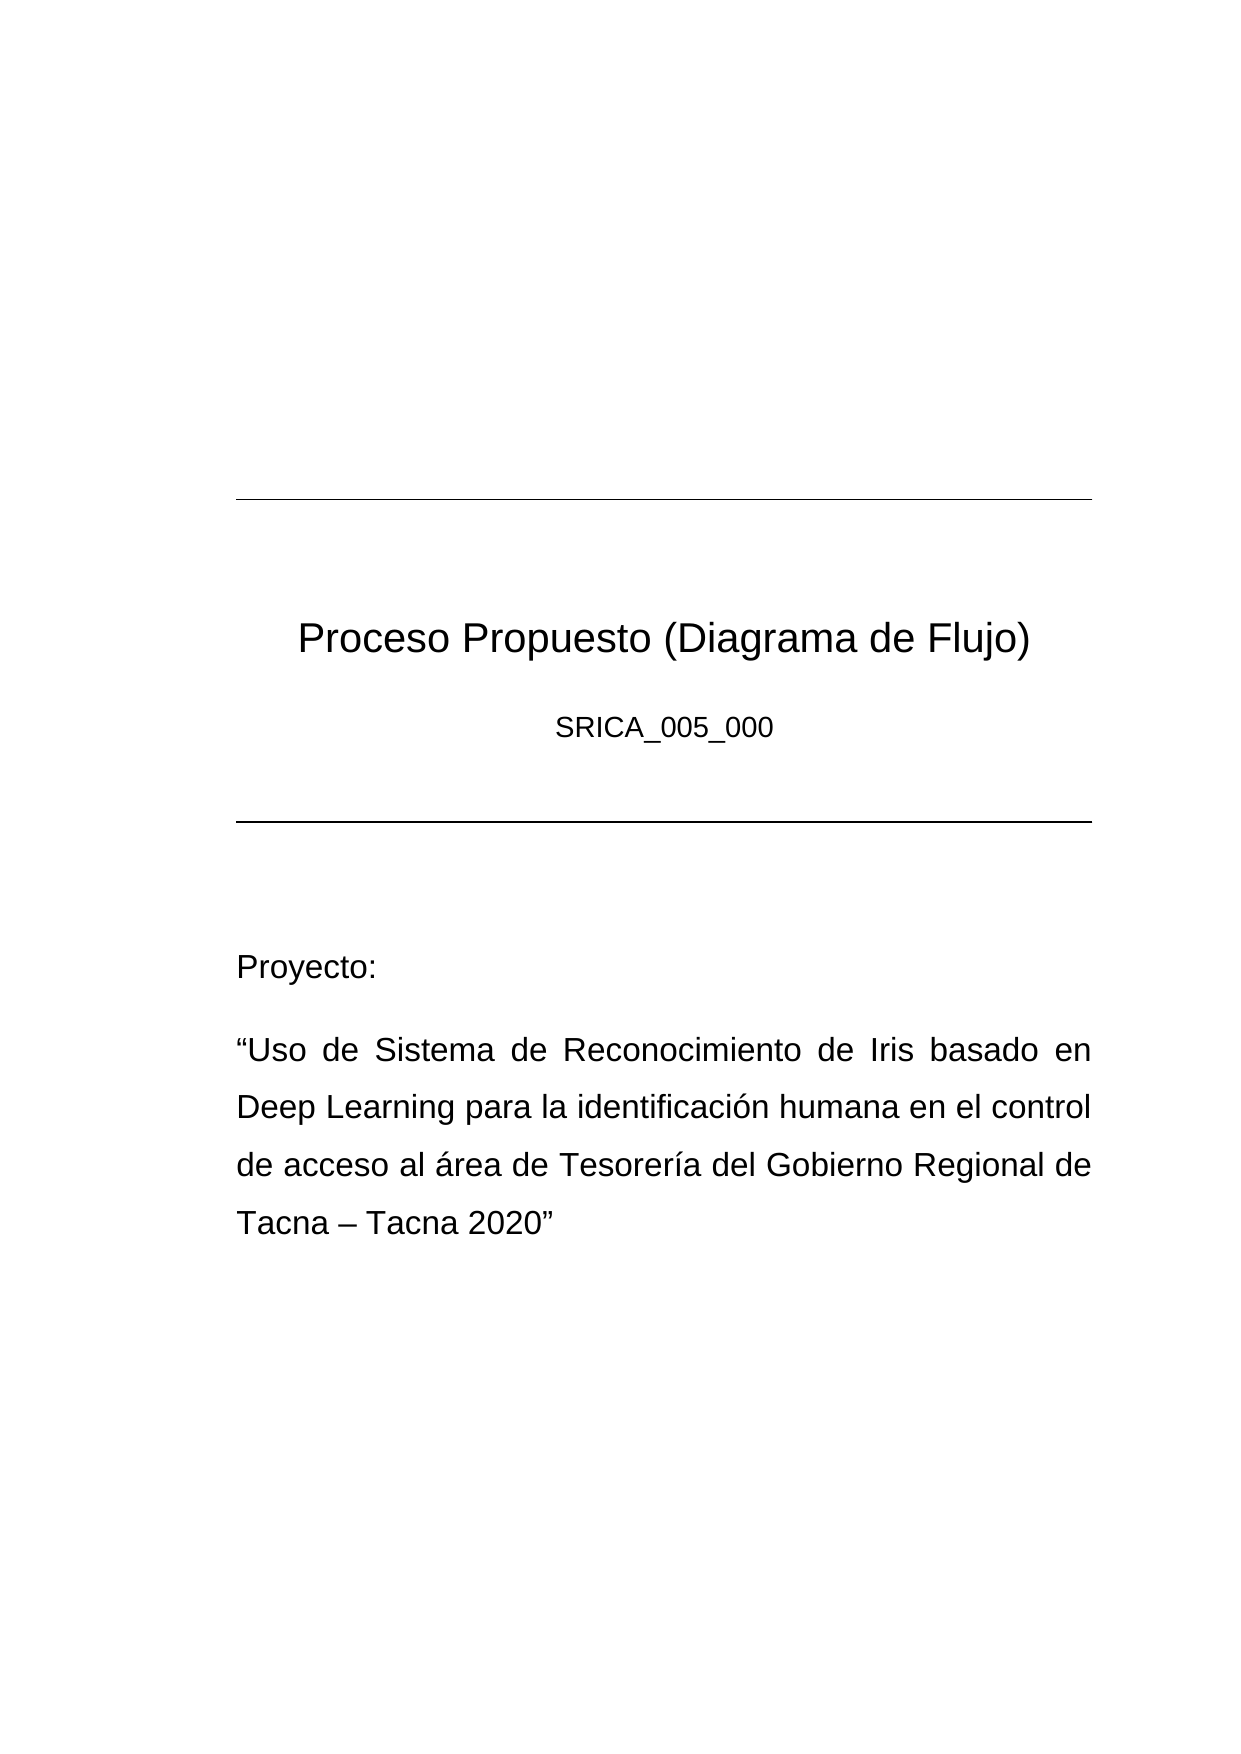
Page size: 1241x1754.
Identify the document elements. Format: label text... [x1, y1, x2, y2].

text “Uso de Sistema de Reconocimiento de Iris basado en Deep Learning para la identificación humana en el control de acceso al área de Tesorería del Gobierno Regional de Tacna – Tacna 2020” [236, 1030, 1092, 1241]
text Proyecto: [236, 947, 1092, 986]
text SRICA_005_000 [236, 710, 1092, 744]
text Proceso Propuesto (Diagrama de Flujo) [236, 613, 1092, 661]
